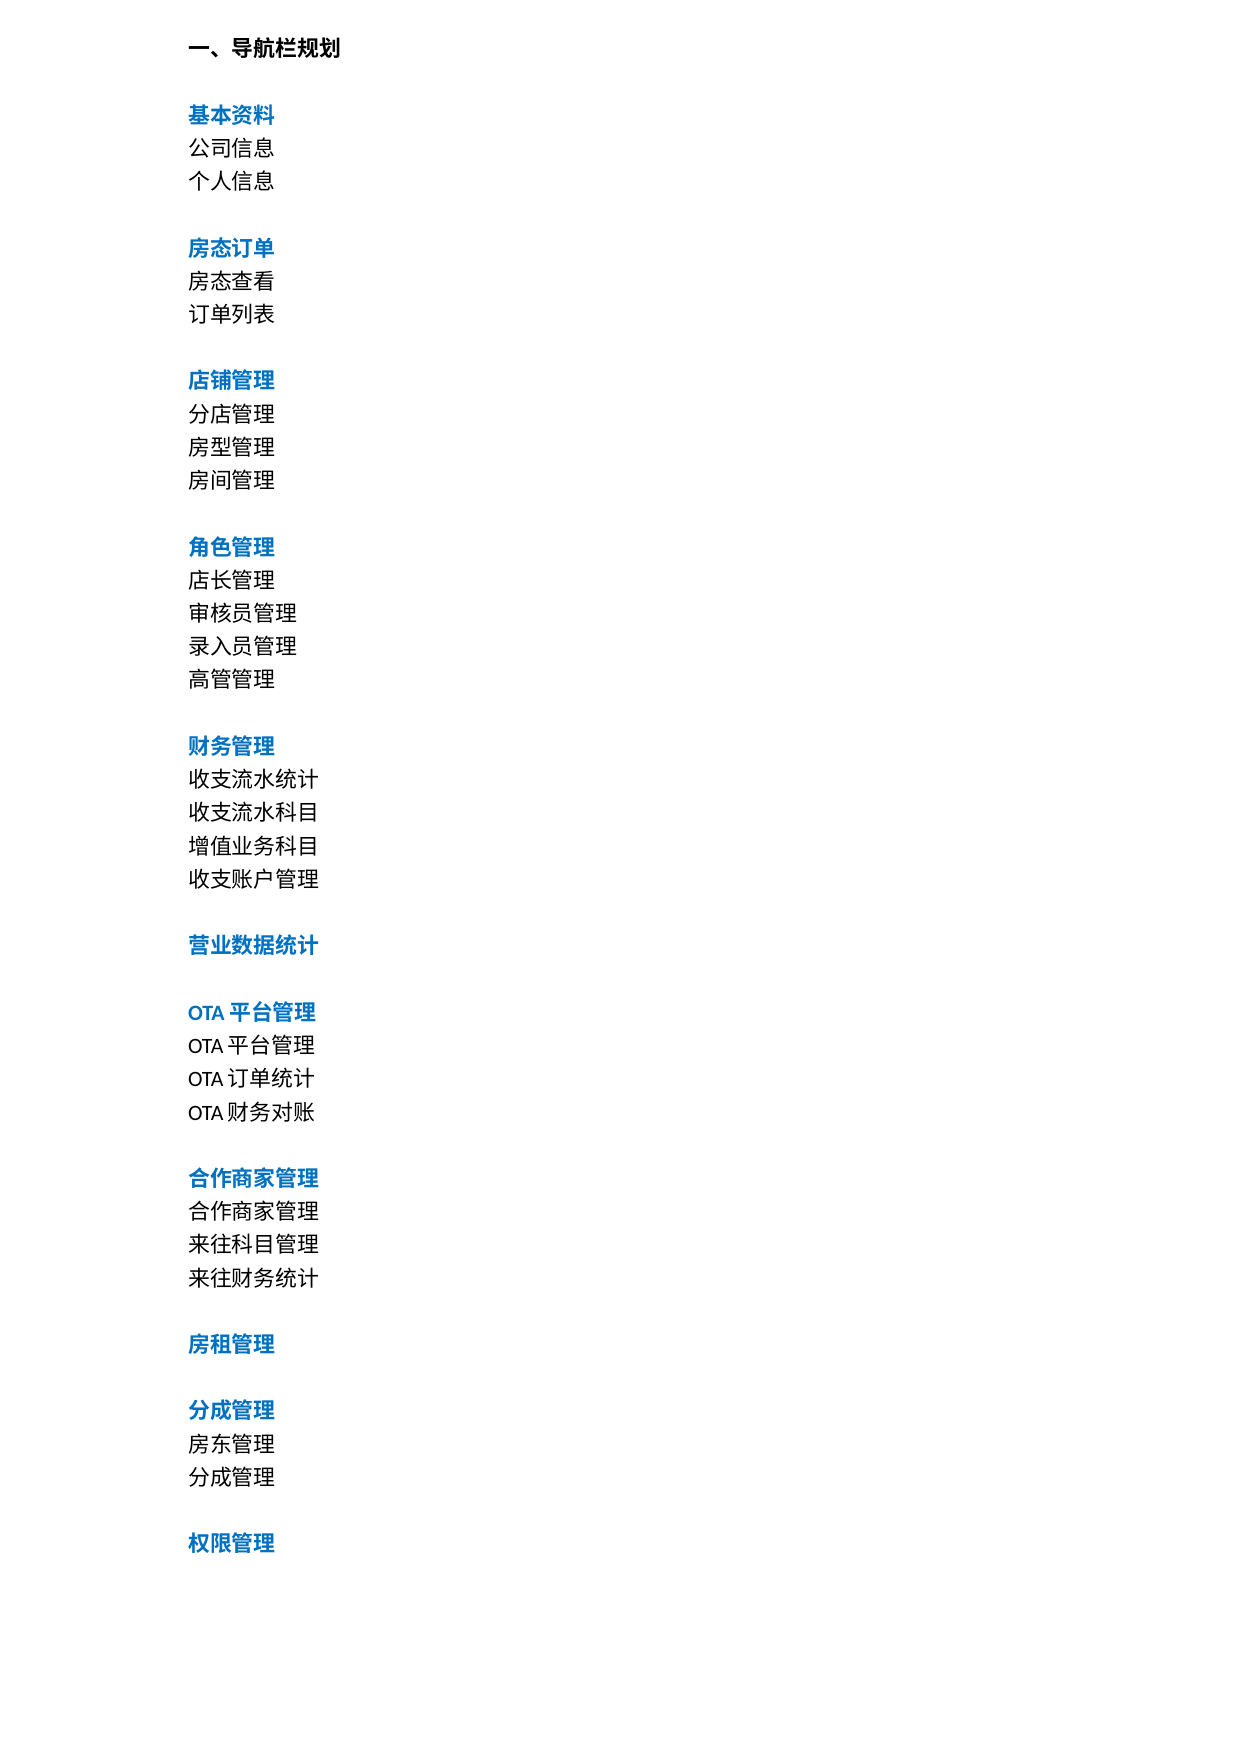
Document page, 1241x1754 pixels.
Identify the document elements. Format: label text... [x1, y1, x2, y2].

text 店长管理 [188, 562, 1052, 595]
text 增值业务科目 [188, 828, 1052, 861]
text 分店管理 [188, 396, 1052, 429]
text 角色管理 [188, 529, 1052, 562]
text 房东管理 [188, 1426, 1052, 1459]
text 房间管理 [188, 462, 1052, 496]
text OTA平台管理 [188, 994, 1052, 1027]
text 个人信息 [188, 163, 1052, 197]
text OTA财务对账 [188, 1094, 1052, 1127]
text 房态订单 [188, 230, 1052, 263]
text 房态查看 [188, 263, 1052, 296]
text 公司信息 [188, 130, 1052, 163]
text 收支流水科目 [188, 795, 1052, 828]
text 店铺管理 [188, 363, 1052, 396]
text 录入员管理 [188, 628, 1052, 662]
text 一、导航栏规划 [188, 30, 1052, 64]
text 权限管理 [188, 1526, 1052, 1559]
text 营业数据统计 [188, 928, 1052, 961]
text 分成管理 [188, 1459, 1052, 1492]
text 收支流水统计 [188, 761, 1052, 795]
text 合作商家管理 [188, 1193, 1052, 1227]
text 基本资料 [188, 97, 1052, 130]
text OTA订单统计 [188, 1061, 1052, 1094]
text 房租管理 [188, 1326, 1052, 1359]
text 分成管理 [188, 1393, 1052, 1426]
text 收支账户管理 [188, 861, 1052, 894]
text OTA平台管理 [188, 1027, 1052, 1061]
text 高管管理 [188, 662, 1052, 695]
text 订单列表 [188, 296, 1052, 329]
text 来往科目管理 [188, 1227, 1052, 1260]
text 来往财务统计 [188, 1260, 1052, 1293]
text 合作商家管理 [188, 1160, 1052, 1193]
text 财务管理 [188, 728, 1052, 761]
text 审核员管理 [188, 595, 1052, 628]
text 房型管理 [188, 429, 1052, 462]
